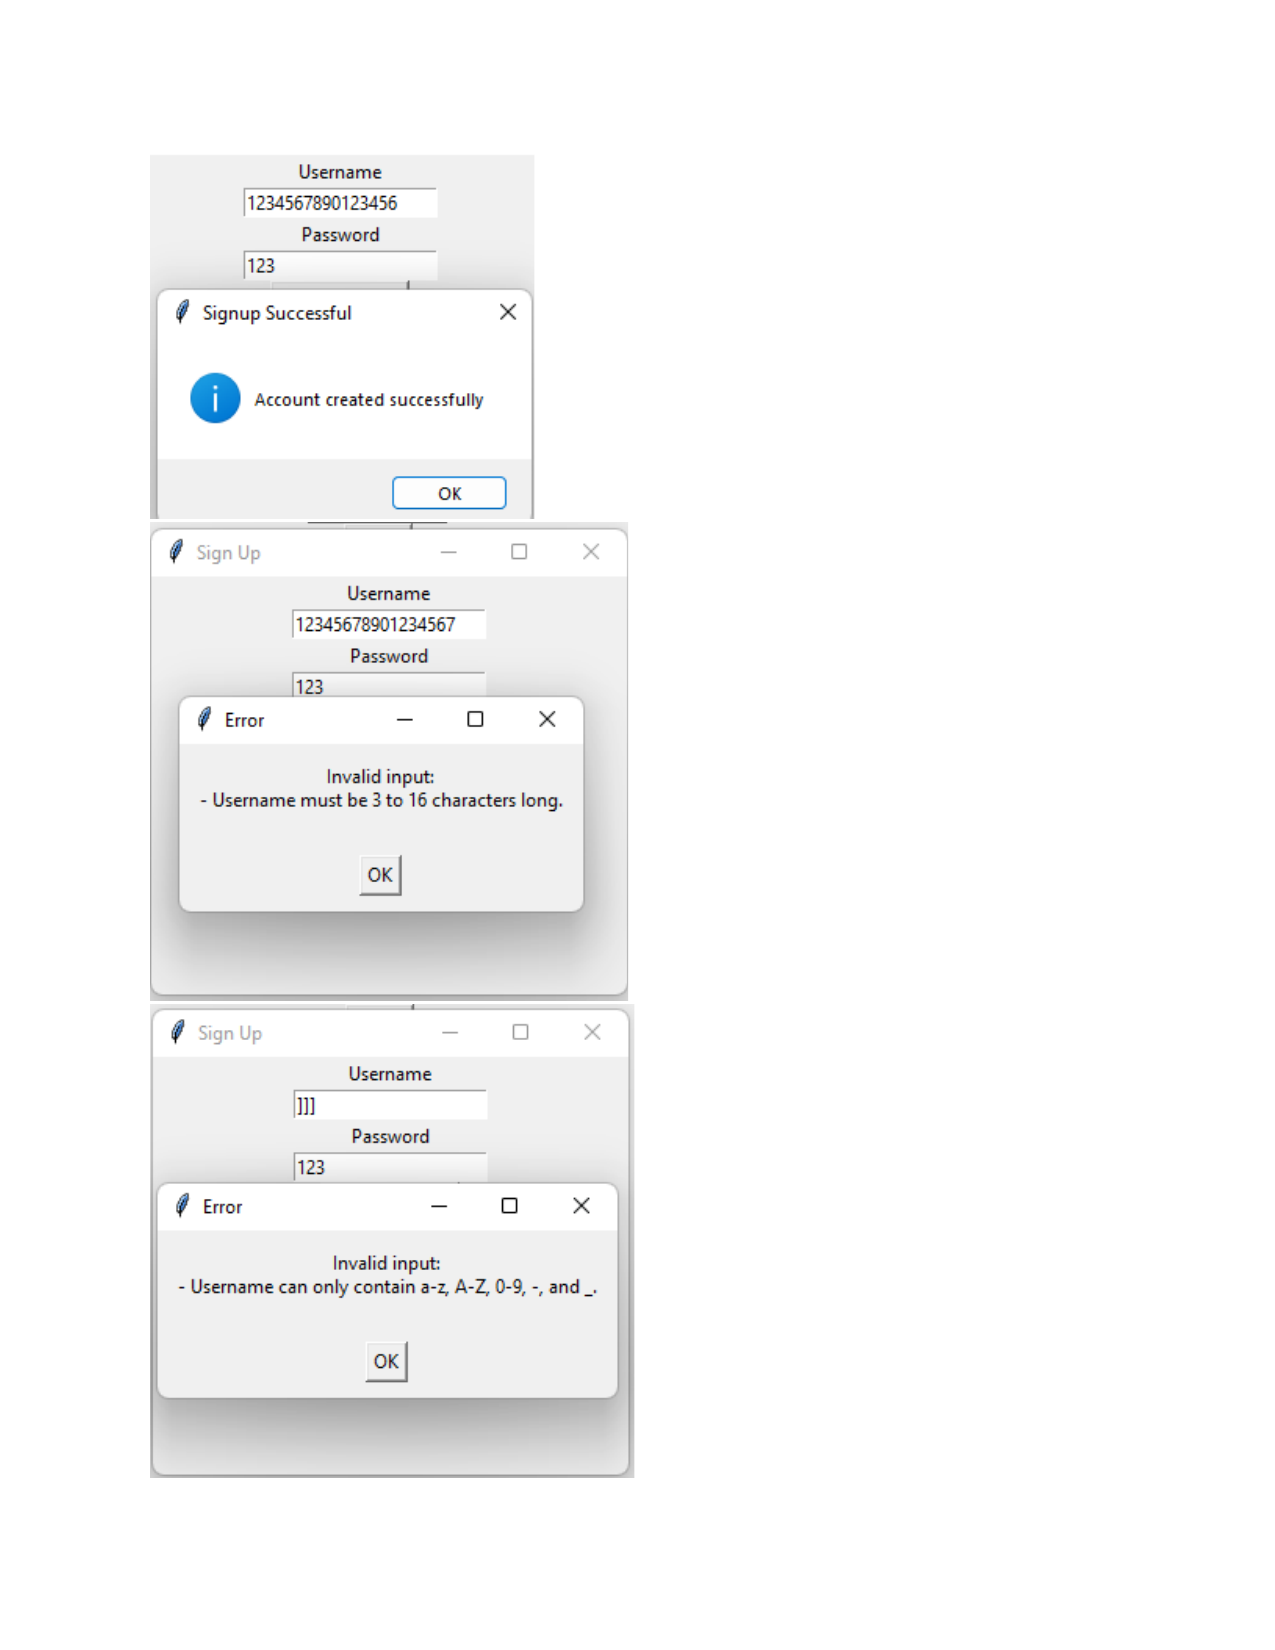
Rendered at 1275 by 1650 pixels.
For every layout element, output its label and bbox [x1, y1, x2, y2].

picture [150, 522, 629, 1001]
picture [150, 150, 535, 519]
picture [150, 1004, 635, 1478]
